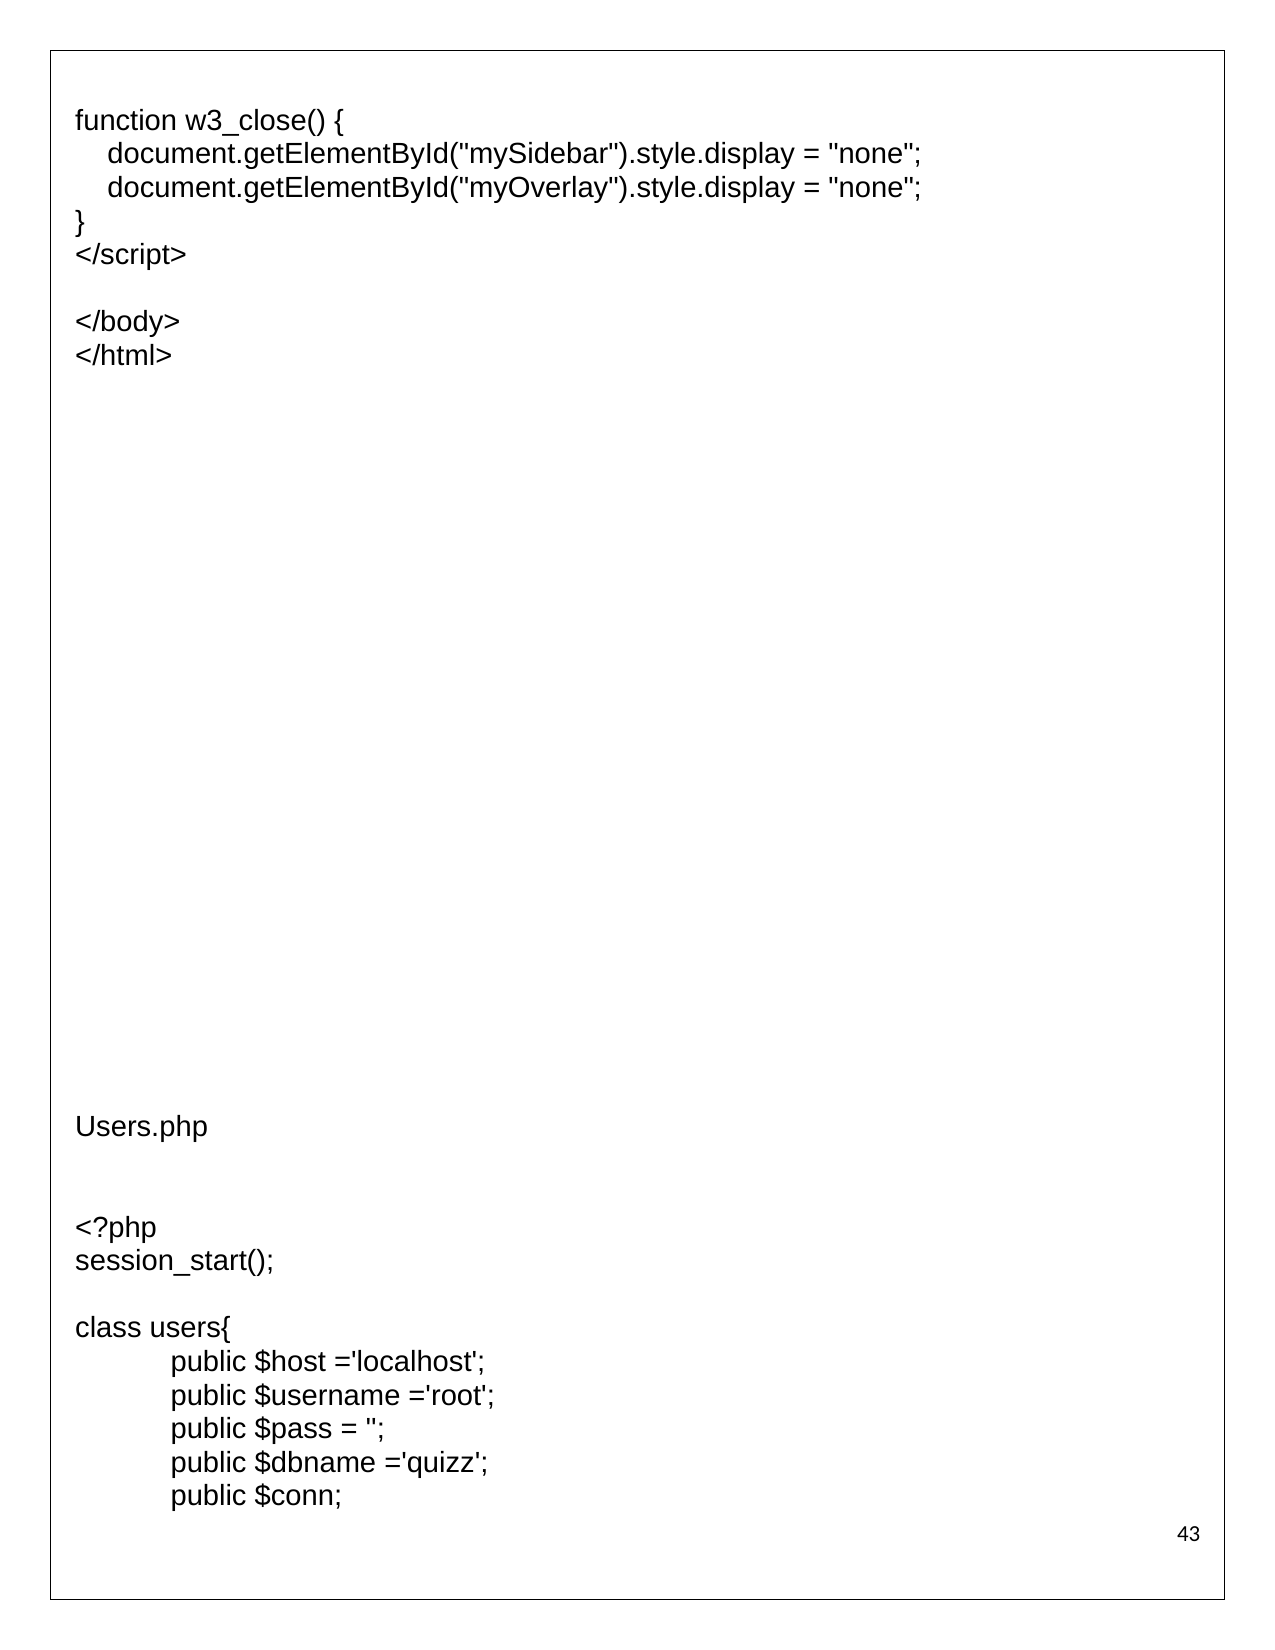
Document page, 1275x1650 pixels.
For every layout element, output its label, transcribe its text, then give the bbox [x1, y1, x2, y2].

text public $conn; [75, 1478, 1200, 1512]
text </html> [75, 338, 1200, 371]
text public $username ='root'; [75, 1378, 1200, 1411]
text document.getElementById("mySidebar").style.display = "none"; [75, 137, 1200, 170]
text </body> [75, 304, 1200, 338]
text public $pass = ''; [75, 1411, 1200, 1445]
text function w3_close() { [75, 103, 1200, 137]
text } [75, 204, 1200, 237]
text session_start(); [75, 1243, 1200, 1277]
text document.getElementById("myOverlay").style.display = "none"; [75, 170, 1200, 204]
text class users{ [75, 1311, 1200, 1344]
text public $dbname ='quizz'; [75, 1445, 1200, 1478]
text public $host ='localhost'; [75, 1344, 1200, 1378]
text </script> [75, 237, 1200, 271]
text <?php [75, 1210, 1200, 1243]
text Users.php [75, 1109, 1200, 1143]
